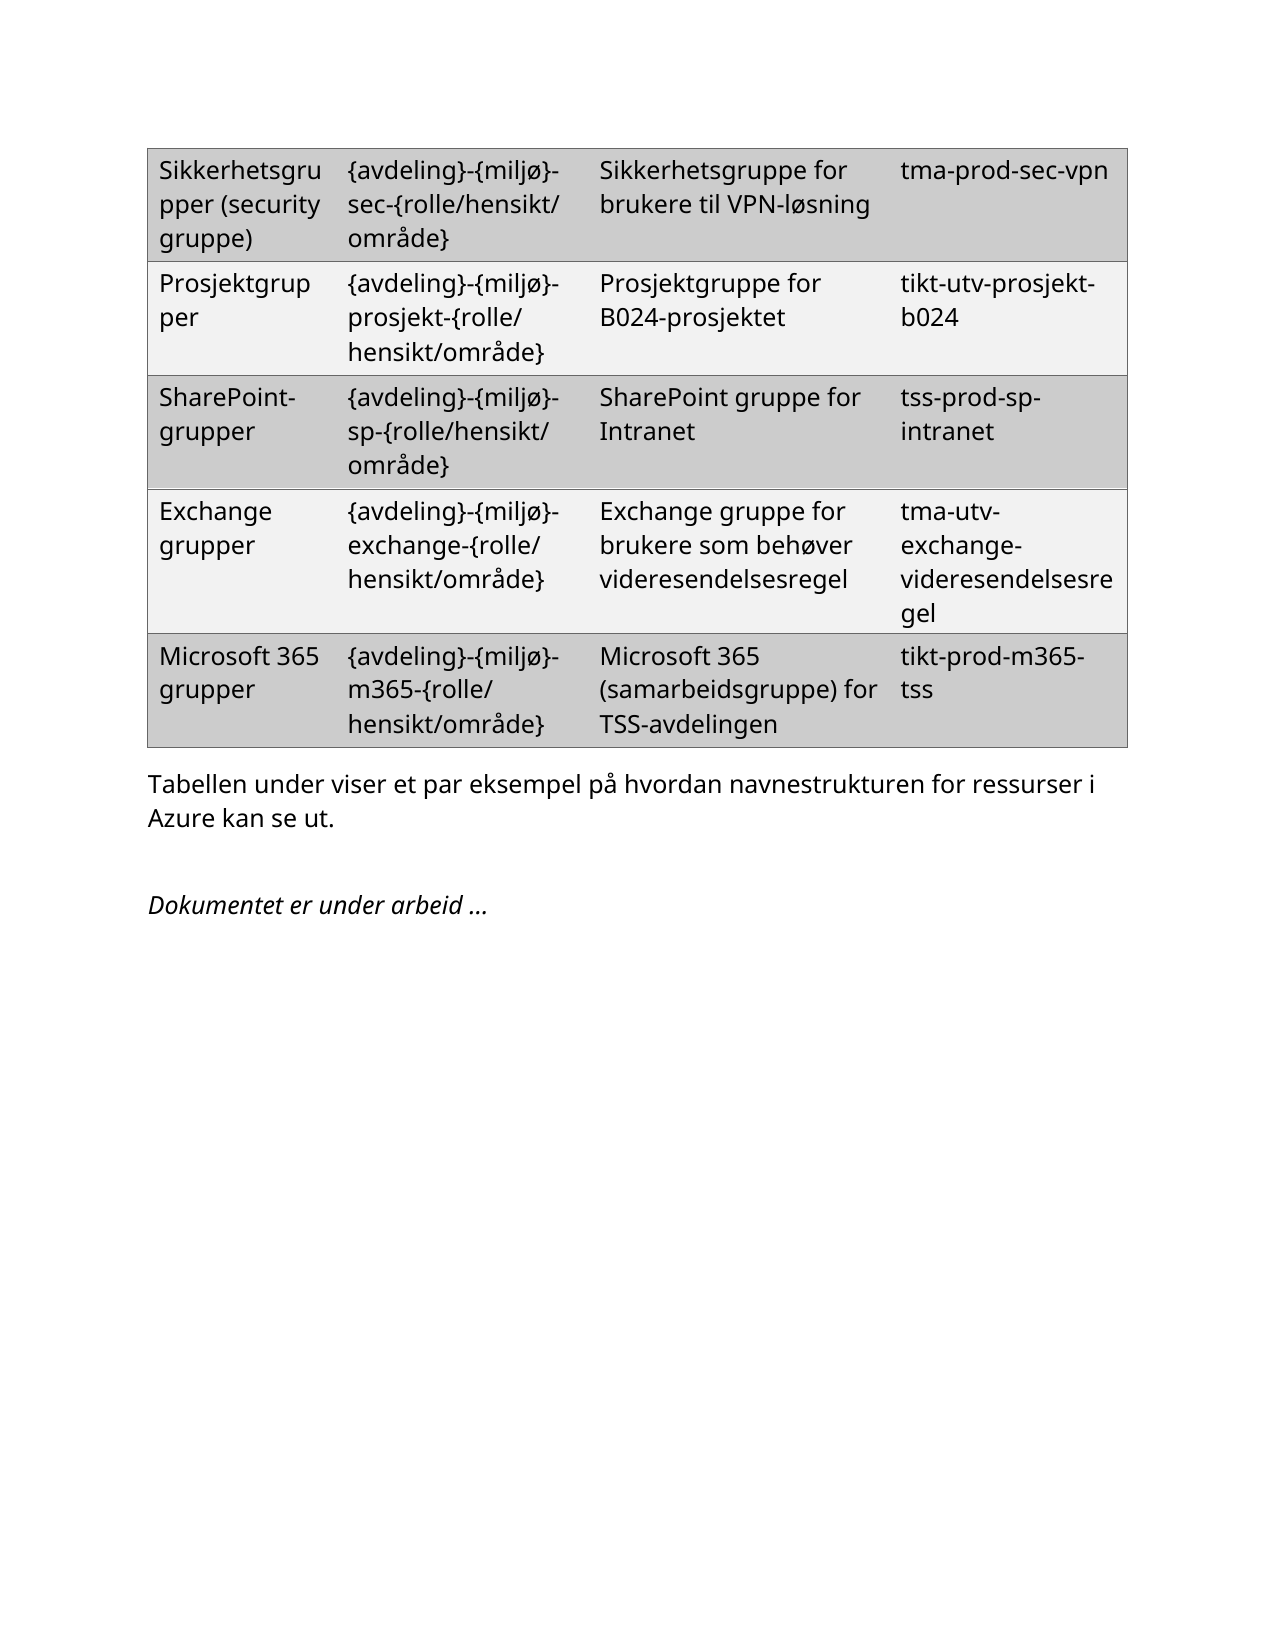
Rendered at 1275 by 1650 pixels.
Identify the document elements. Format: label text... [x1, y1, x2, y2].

text Dokumentet er under arbeid … [148, 888, 1127, 922]
table_cell Sikkerhetsgrupper (security gruppe) [148, 149, 336, 261]
table_cell {avdeling}-{miljø}-exchange-{rolle/hensikt/område} [336, 490, 588, 633]
table_cell tss-prod-sp-intranet [889, 376, 1127, 488]
table_cell SharePoint gruppe for Intranet [588, 376, 889, 488]
table_cell tma-utv-exchange-videresendelsesregel [889, 490, 1127, 633]
table_cell tikt-prod-m365-tss [889, 634, 1127, 747]
table_cell {avdeling}-{miljø}-sec-{rolle/hensikt/område} [336, 149, 588, 261]
table_cell SharePoint-grupper [148, 376, 336, 488]
table_cell Prosjektgruppe for B024-prosjektet [588, 262, 889, 375]
table_cell {avdeling}-{miljø}-prosjekt-{rolle/hensikt/område} [336, 262, 588, 375]
table_cell Exchange grupper [148, 490, 336, 633]
table_cell tma-prod-sec-vpn [889, 149, 1127, 261]
table_cell Sikkerhetsgruppe for brukere til VPN-løsning [588, 149, 889, 261]
table_cell Microsoft 365 (samarbeidsgruppe) for TSS-avdelingen [588, 634, 889, 747]
table_cell {avdeling}-{miljø}-sp-{rolle/hensikt/område} [336, 376, 588, 488]
table_cell {avdeling}-{miljø}-m365-{rolle/hensikt/område} [336, 634, 588, 747]
table_cell Prosjektgrupper [148, 262, 336, 375]
table_cell tikt-utv-prosjekt-b024 [889, 262, 1127, 375]
text Tabellen under viser et par eksempel på hvordan navnestrukturen for ressurser i Azure kan se ut. [148, 767, 1127, 869]
table_cell Exchange gruppe for brukere som behøver videresendelsesregel [588, 490, 889, 633]
table_cell Microsoft 365 grupper [148, 634, 336, 747]
